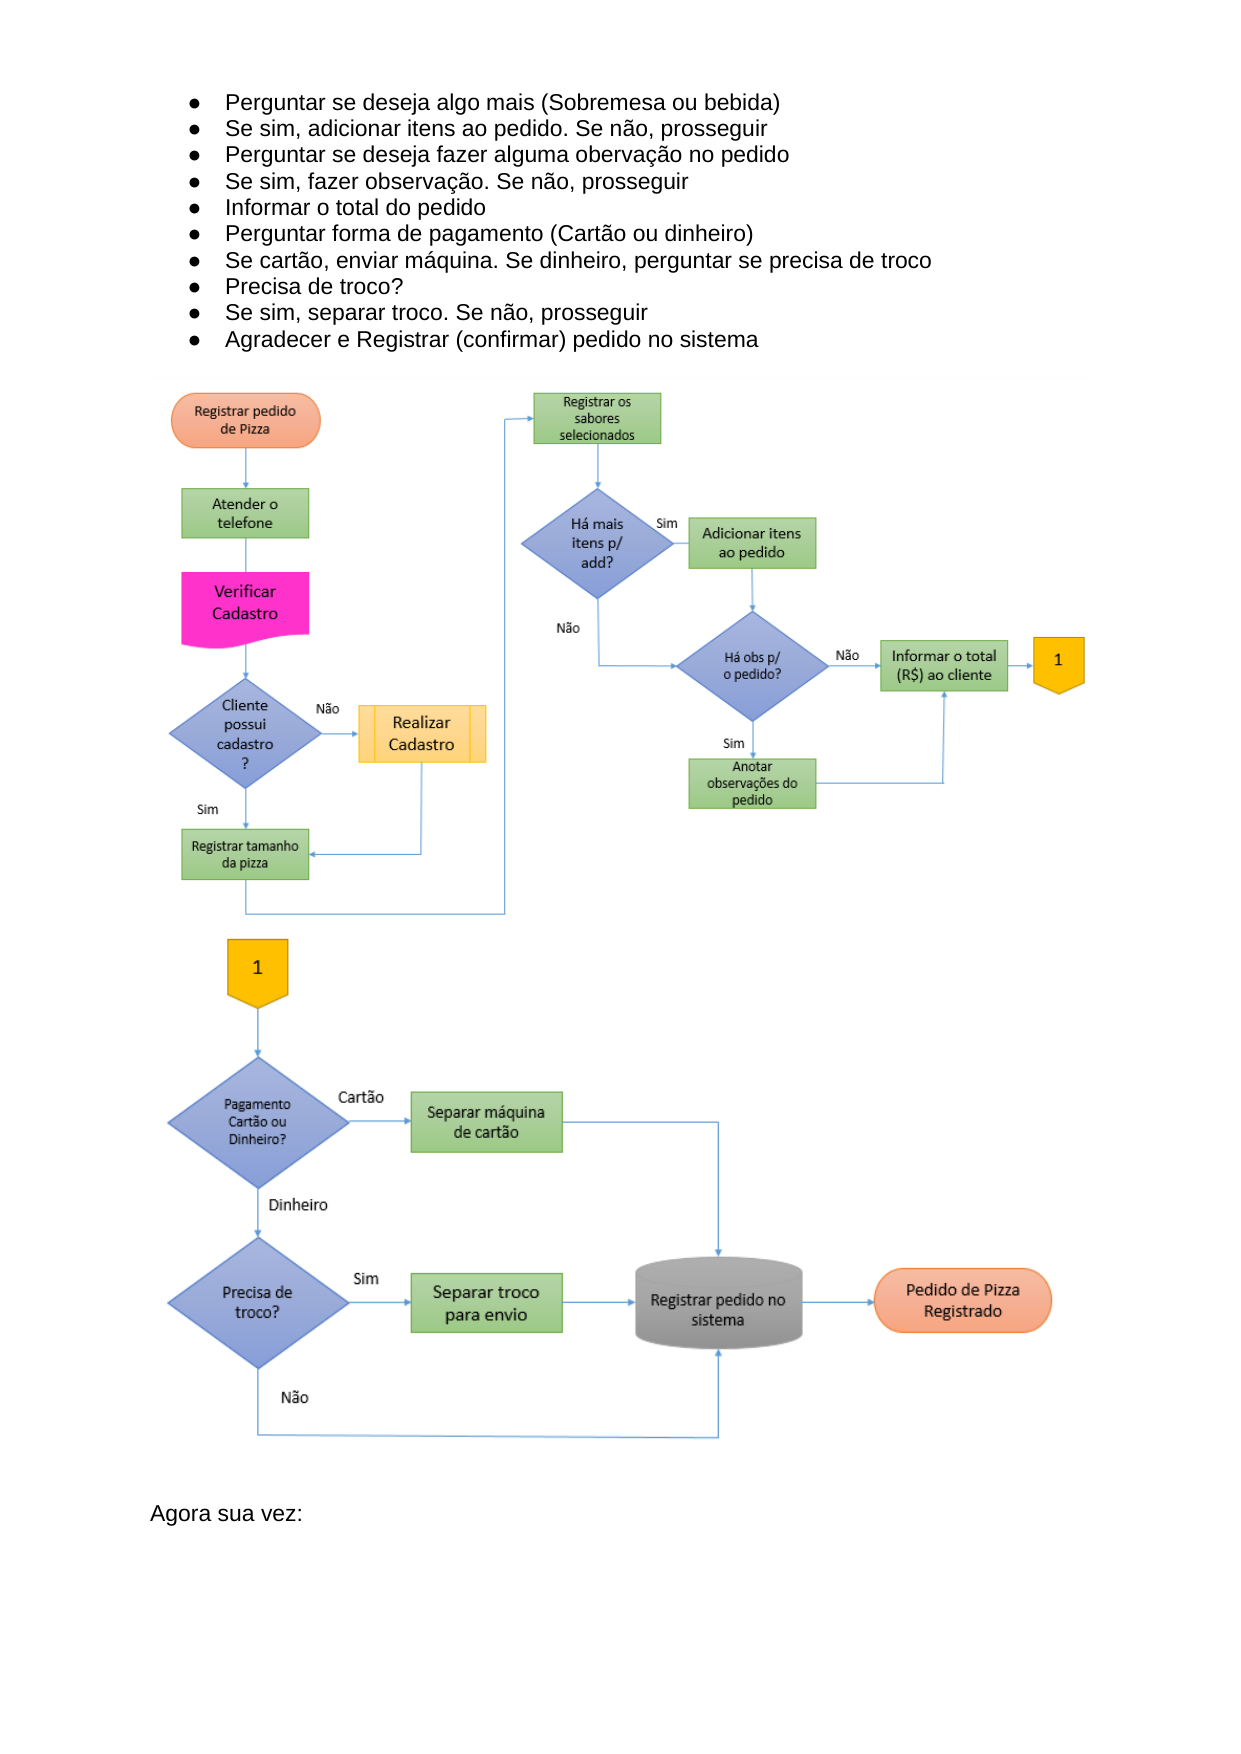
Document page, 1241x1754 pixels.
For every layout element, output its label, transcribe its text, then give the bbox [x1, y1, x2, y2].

text Agora sua vez: [150, 1500, 1090, 1527]
list Se sim, adicionar itens ao pedido. Se não, prosseguir [187, 115, 1090, 141]
picture [150, 377, 1091, 921]
list Agradecer e Registrar (confirmar) pedido no sistema [187, 326, 1090, 352]
list Se cartão, enviar máquina. Se dinheiro, perguntar se precisa de troco [187, 247, 1090, 273]
list Perguntar se deseja algo mais (Sobremesa ou bebida) [187, 88, 1090, 115]
picture [150, 924, 1091, 1467]
list Perguntar se deseja fazer alguma obervação no pedido [187, 141, 1090, 168]
list Perguntar forma de pagamento (Cartão ou dinheiro) [187, 220, 1090, 247]
list Informar o total do pedido [187, 194, 1090, 220]
list Se sim, fazer observação. Se não, prosseguir [187, 168, 1090, 194]
list Se sim, separar troco. Se não, prosseguir [187, 299, 1090, 326]
list Precisa de troco? [187, 273, 1090, 299]
